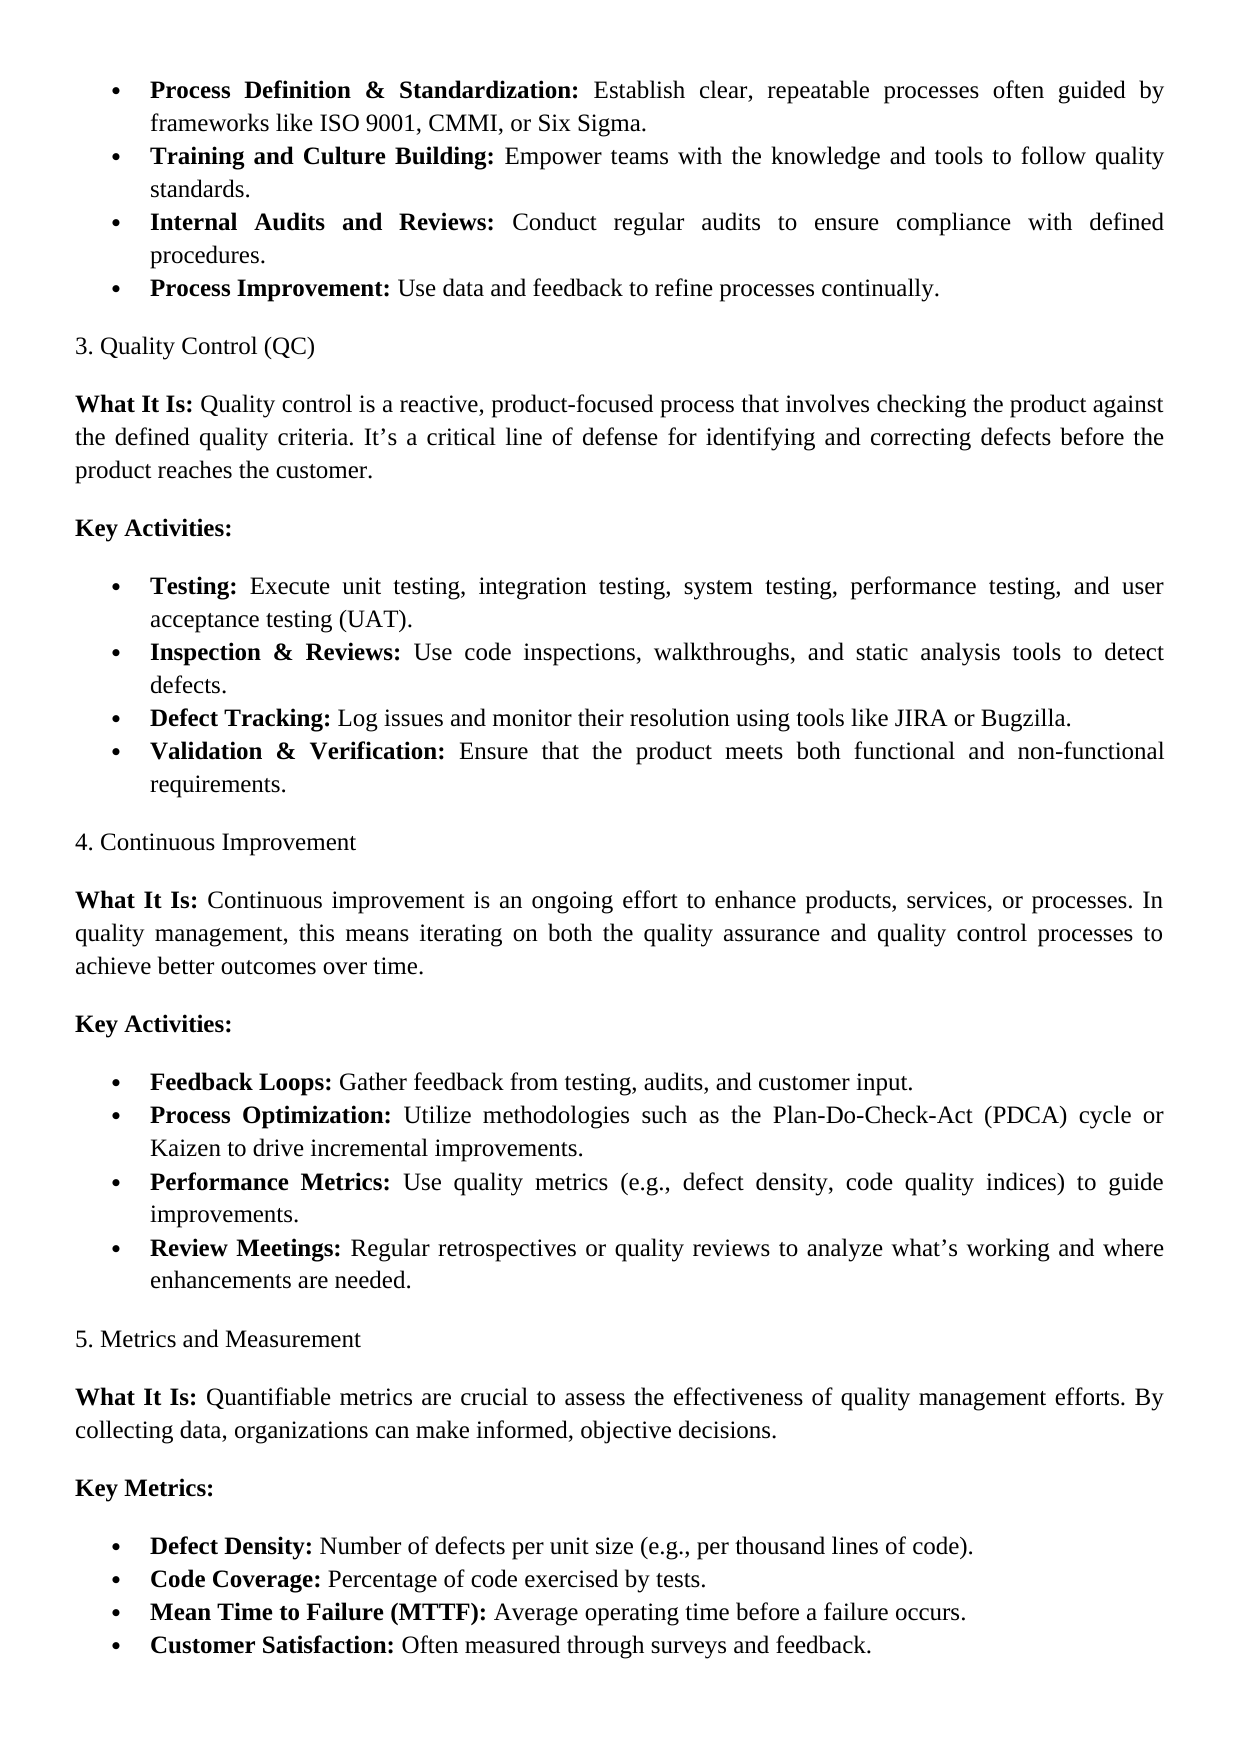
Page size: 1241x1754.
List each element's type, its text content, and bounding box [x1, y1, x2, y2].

list Internal Audits and Reviews: Conduct regular audits to ensure compliance with defined procedures. [112, 207, 1165, 269]
text Key Activities: [75, 513, 1165, 542]
list Code Coverage: Percentage of code exercised by tests. [112, 1564, 1165, 1592]
list Mean Time to Failure (MTTF): Average operating time before a failure occurs. [112, 1597, 1165, 1626]
list Performance Metrics: Use quality metrics (e.g., defect density, code quality indices) to guide improvements. [112, 1167, 1165, 1228]
list Process Definition & Standardization: Establish clear, repeatable processes often guided by frameworks like ISO 9001, CMMI, or Six Sigma. [112, 75, 1165, 137]
list Process Optimization: Utilize methodologies such as the Plan-Do-Check-Act (PDCA) cycle or Kaizen to drive incremental improvements. [112, 1101, 1165, 1162]
text What It Is: Quality control is a reactive, product-focused process that involves checking the product against the defined quality criteria. It’s a critical line of defense for identifying and correcting defects before the product reaches the customer. [75, 389, 1165, 484]
list Process Improvement: Use data and feedback to refine processes continually. [112, 273, 1165, 302]
list Inspection & Reviews: Use code inspections, walkthroughs, and static analysis tools to detect defects. [112, 637, 1165, 699]
list Validation & Verification: Ensure that the product meets both functional and non-functional requirements. [112, 736, 1165, 798]
list Training and Culture Building: Empower teams with the knowledge and tools to follow quality standards. [112, 141, 1165, 203]
text Key Activities: [75, 1009, 1165, 1038]
subtitle 3. Quality Control (QC) [75, 331, 1165, 360]
list Defect Tracking: Log issues and monitor their resolution using tools like JIRA or Bugzilla. [112, 703, 1165, 732]
list Feedback Loops: Gather feedback from testing, audits, and customer input. [112, 1067, 1165, 1096]
list Defect Density: Number of defects per unit size (e.g., per thousand lines of code). [112, 1531, 1165, 1559]
subtitle 4. Continuous Improvement [75, 827, 1165, 856]
subtitle 5. Metrics and Measurement [75, 1324, 1165, 1352]
list Testing: Execute unit testing, integration testing, system testing, performance testing, and user acceptance testing (UAT). [112, 571, 1165, 633]
text What It Is: Continuous improvement is an ongoing effort to enhance products, services, or processes. In quality management, this means iterating on both the quality assurance and quality control processes to achieve better outcomes over time. [75, 885, 1165, 980]
text Key Metrics: [75, 1473, 1165, 1501]
list Customer Satisfaction: Often measured through surveys and feedback. [112, 1630, 1165, 1658]
text What It Is: Quantifiable metrics are crucial to assess the effectiveness of quality management efforts. By collecting data, organizations can make informed, objective decisions. [75, 1382, 1165, 1443]
list Review Meetings: Regular retrospectives or quality reviews to analyze what’s working and where enhancements are needed. [112, 1233, 1165, 1294]
